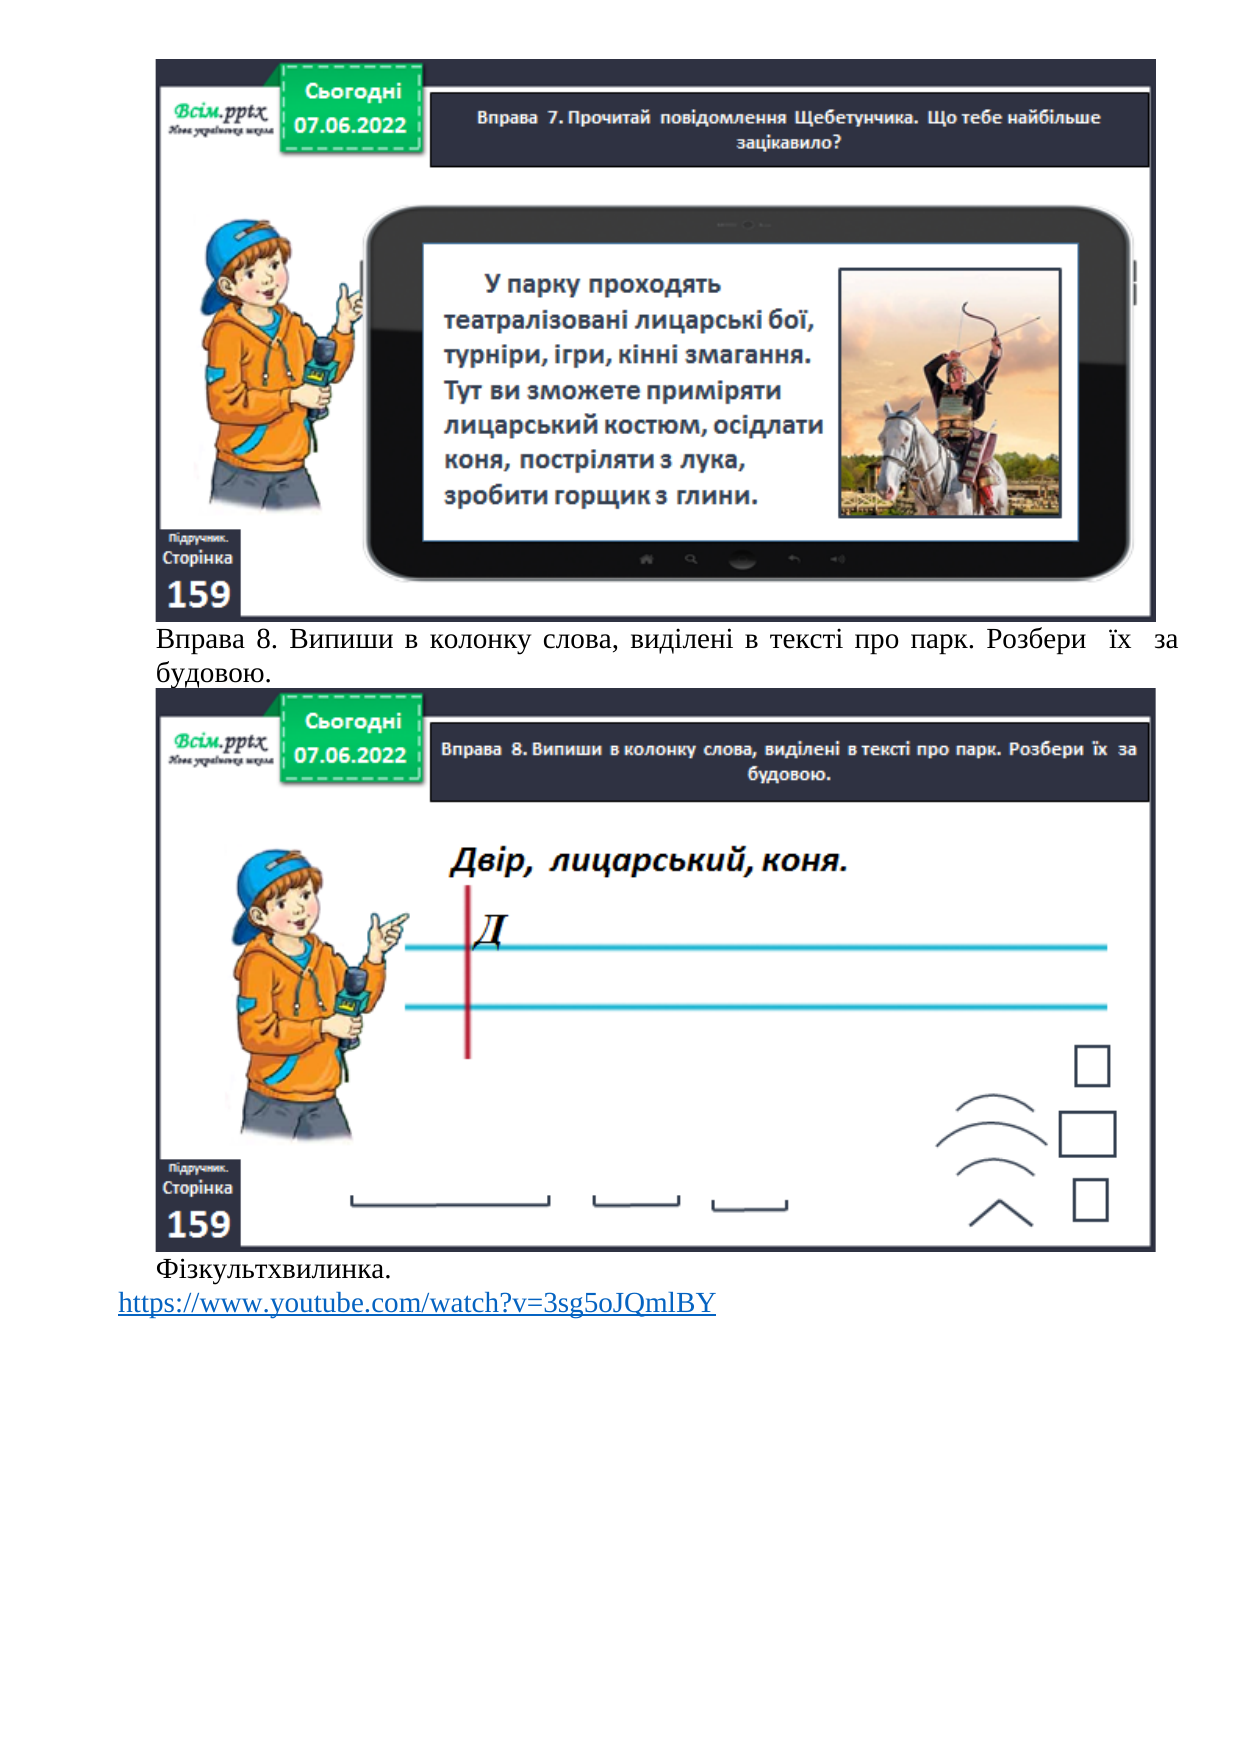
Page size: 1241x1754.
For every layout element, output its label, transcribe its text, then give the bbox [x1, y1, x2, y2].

text Вправа 8. Випиши в колонку слова, виділені в тексті про парк. Розбери їх за будовою. [156, 622, 1181, 689]
text https://www.youtube.com/watch?v=3sg5oJQmlBY [118, 1285, 1181, 1318]
picture [155, 59, 1156, 622]
picture [155, 688, 1156, 1252]
text Фізкультхвилинка. [156, 1251, 1181, 1285]
